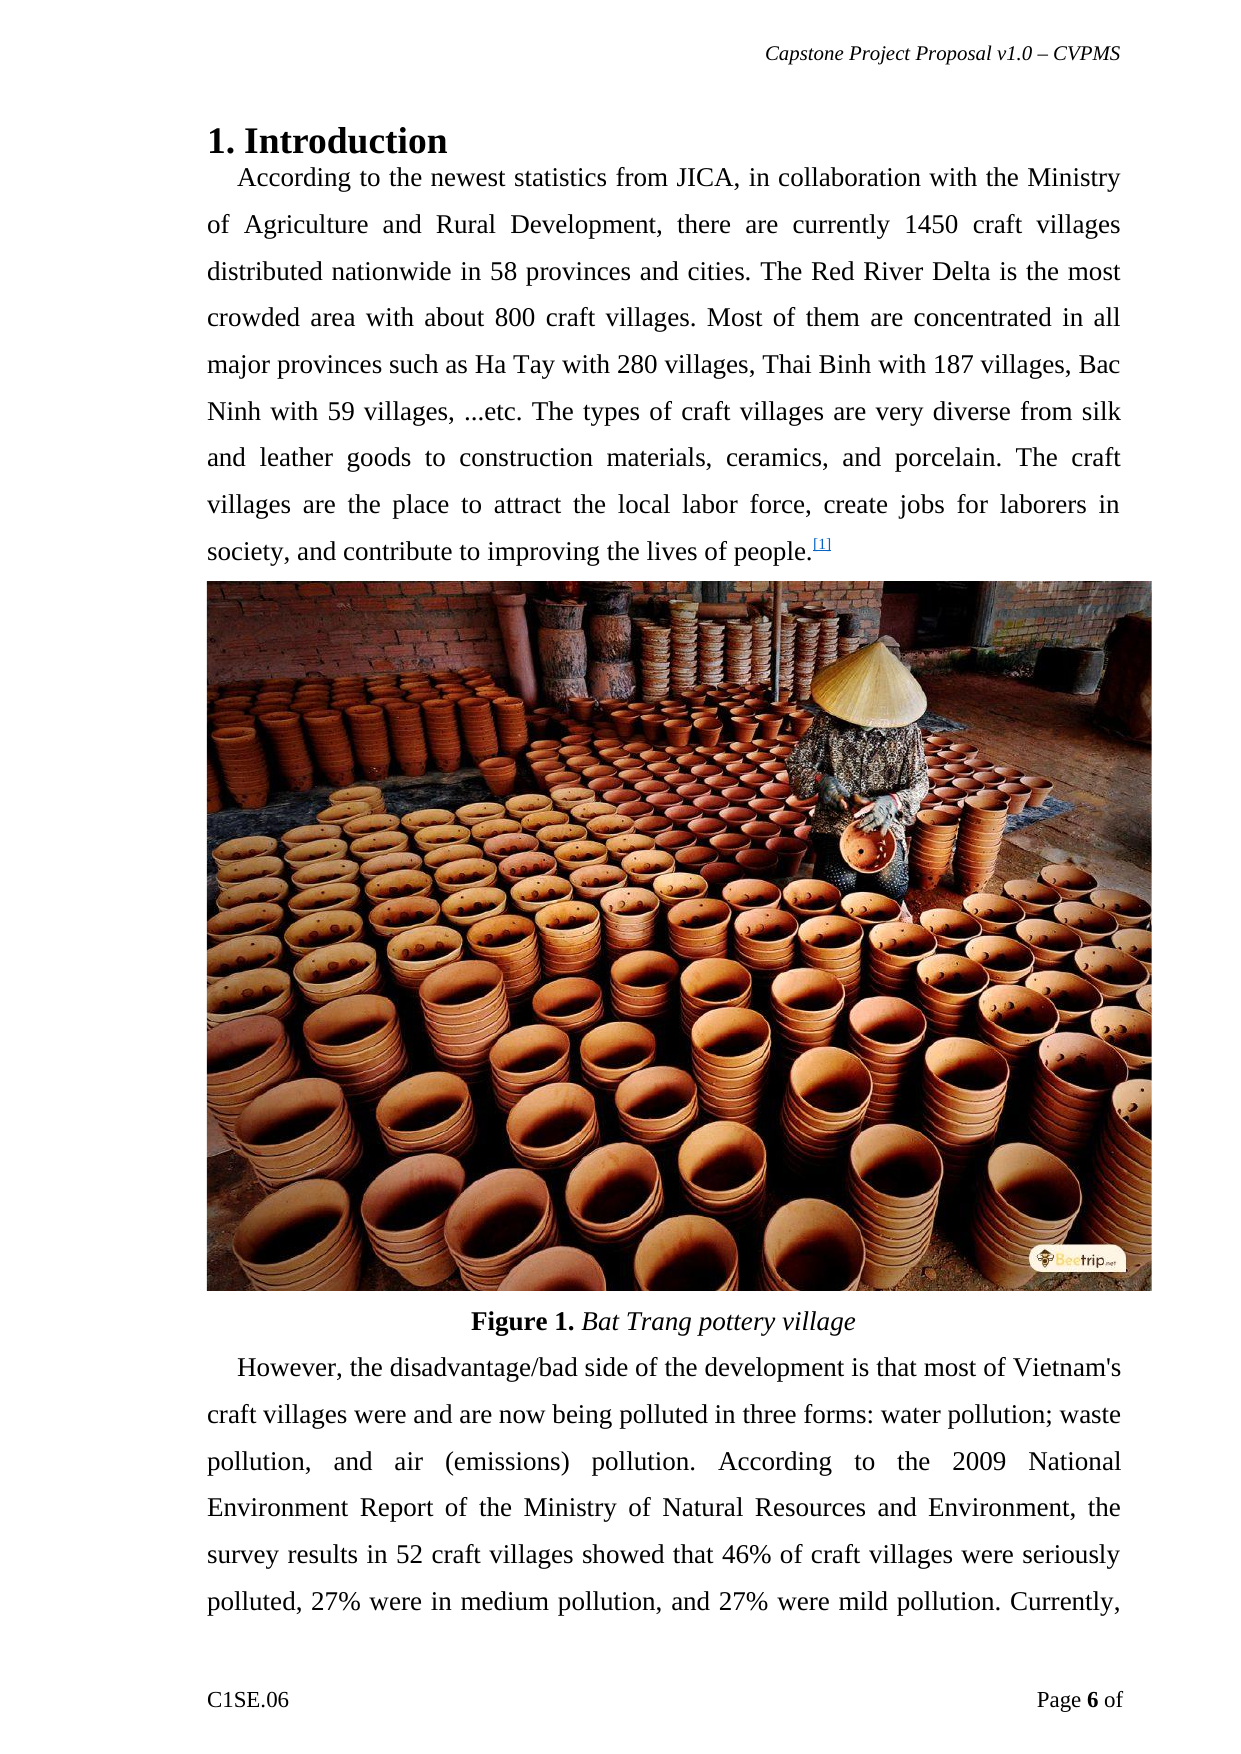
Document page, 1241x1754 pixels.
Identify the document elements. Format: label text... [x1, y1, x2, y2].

subtitle Introduction [207, 118, 1122, 161]
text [207, 1351, 1122, 1616]
text According to the newest statistics from JICA, in collaboration with the Ministry of Agriculture and Rural Development, there are currently 1450 craft villages distributed nationwide in 58 provinces and cities. The Red River Delta is the most crowded area with about 800 craft villages. Most of them are concentrated in all major provinces such as Ha Tay with 280 villages, Thai Binh with 187 villages, Bac Ninh with 59 villages, ...etc. The types of craft villages are very diverse from silk and leather goods to construction materials, ceramics, and porcelain. The craft villages are the place to attract the local labor force, create jobs for laborers in society, and contribute to improving the lives of people.[1] [207, 161, 1122, 566]
picture [206, 581, 1152, 1291]
text Figure 1. Bat Trang pottery village [207, 1304, 1122, 1336]
